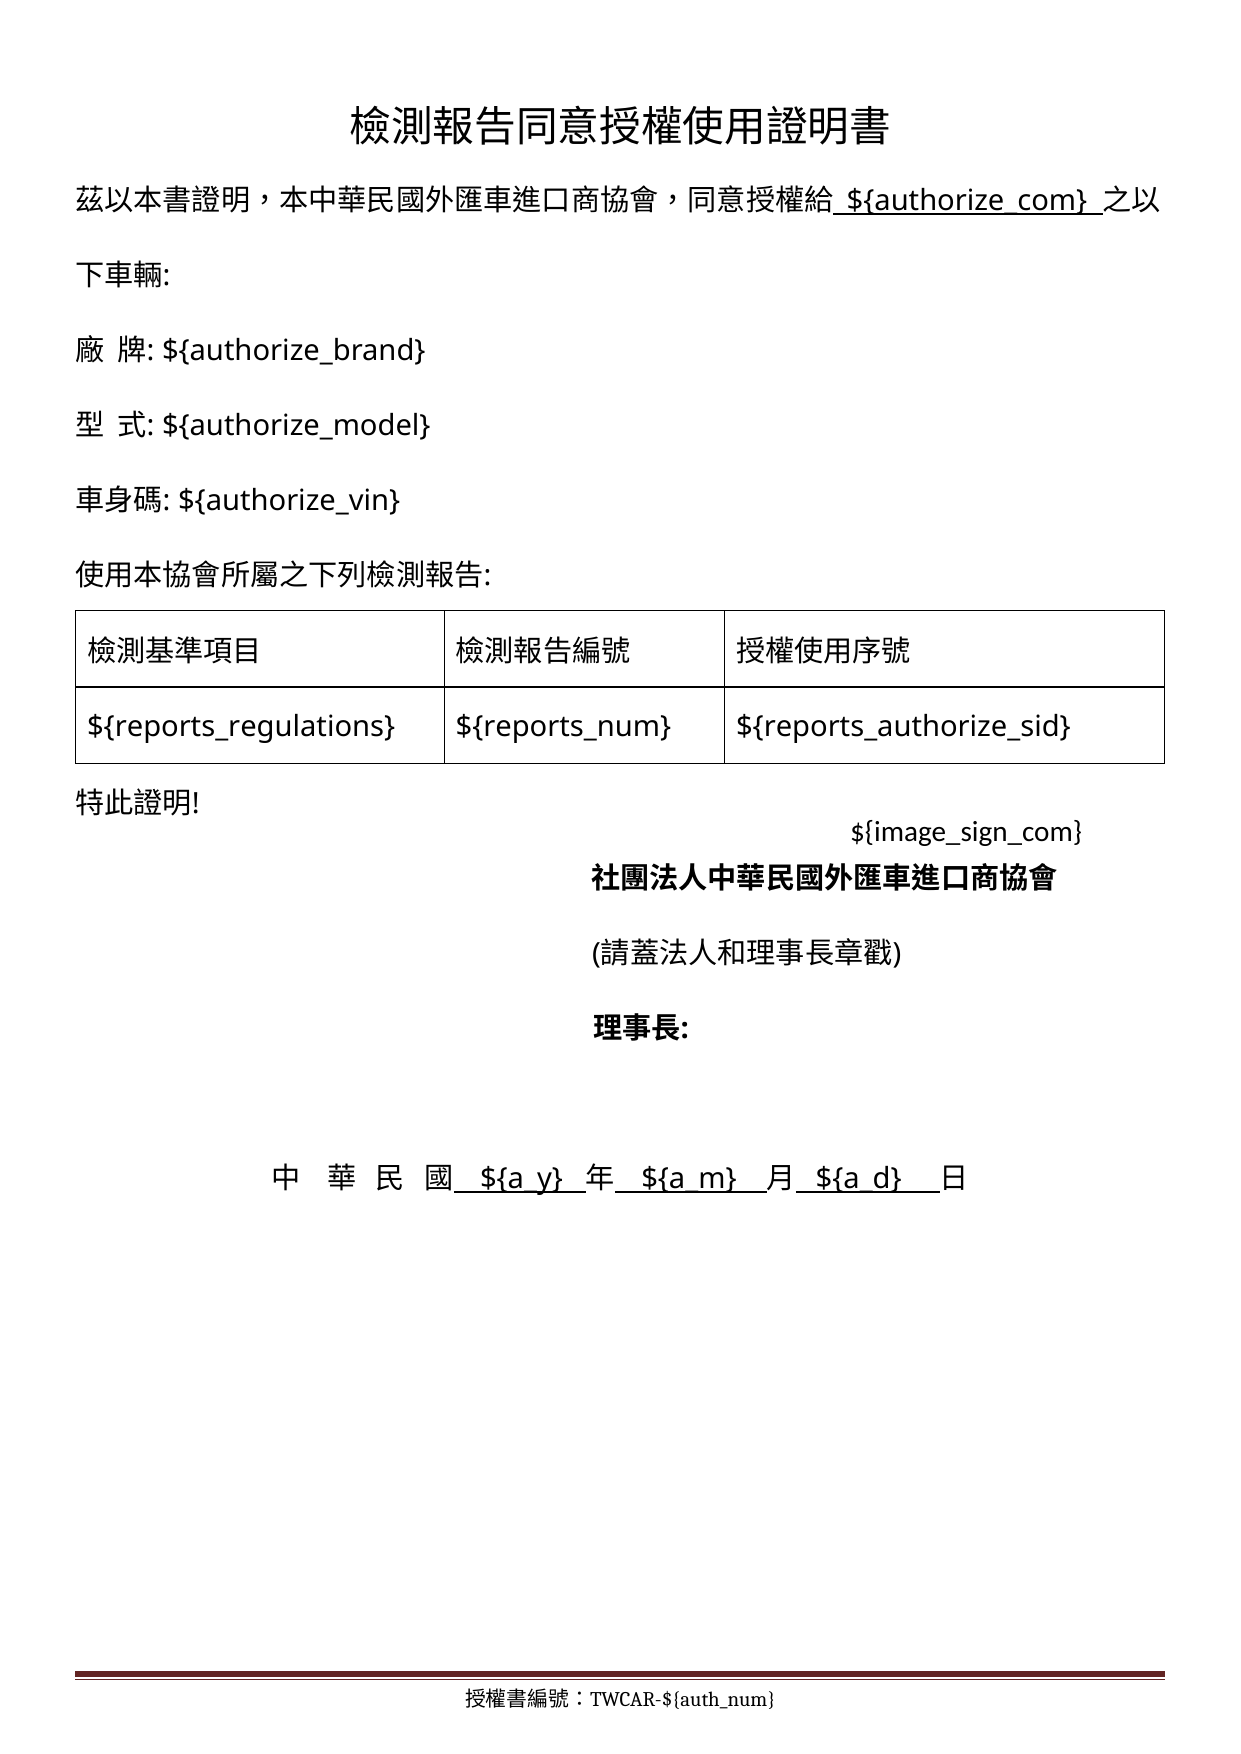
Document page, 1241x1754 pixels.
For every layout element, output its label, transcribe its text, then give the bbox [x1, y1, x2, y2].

table_cell ${reports_num} [445, 688, 724, 762]
table_cell ${reports_regulations} [76, 688, 444, 762]
text 廠 牌: ${authorize_brand} [75, 310, 1165, 385]
text 理事長: [75, 988, 1165, 1063]
text 中 華 民 國 ${a_y} 年 ${a_m} 月 ${a_d} 日 [75, 1138, 1165, 1213]
text 茲以本書證明，本中華民國外匯車進口商協會，同意授權給 ${authorize_com} 之以下車輛: [75, 160, 1165, 310]
table_header 檢測報告編號 [445, 611, 724, 686]
text 使用本協會所屬之下列檢測報告: [75, 535, 1165, 610]
text 車身碼: ${authorize_vin} [75, 460, 1165, 535]
table_header 授權使用序號 [725, 611, 1164, 686]
table_header 檢測基準項目 [76, 611, 444, 686]
text 檢測報告同意授權使用證明書 [75, 85, 1165, 160]
text 特此證明! [75, 764, 1165, 838]
text (請蓋法人和理事長章戳) [75, 913, 1165, 988]
text 社團法人中華民國外匯車進口商協會 [75, 838, 1165, 913]
text 型 式: ${authorize_model} [75, 385, 1165, 460]
table_cell ${reports_authorize_sid} [725, 688, 1164, 762]
